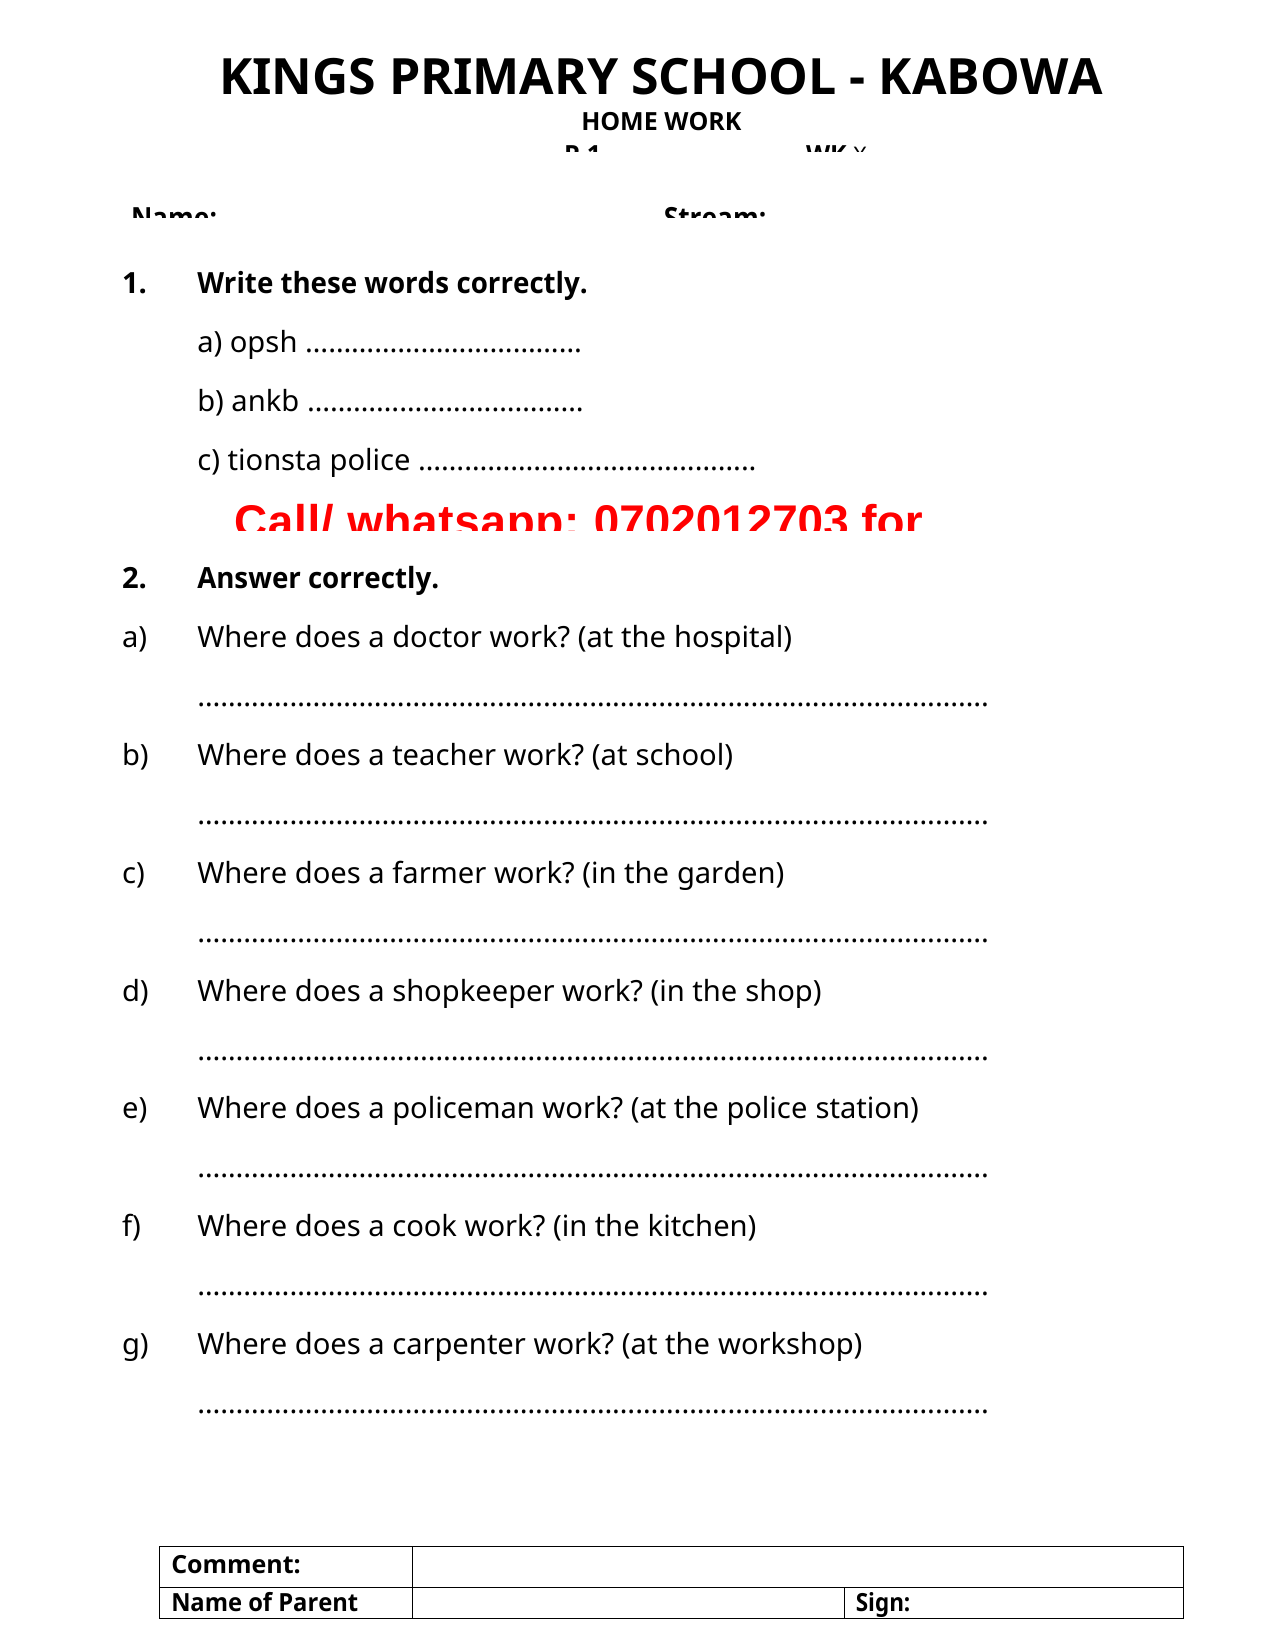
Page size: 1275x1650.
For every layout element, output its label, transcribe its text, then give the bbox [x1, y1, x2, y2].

text …………………………………………………………………………………………. [197, 675, 1208, 715]
table_cell Sign: [845, 1588, 1183, 1618]
list Where does a cook work? (in the kitchen) [122, 1206, 1208, 1245]
list Where does a shopkeeper work? (in the shop) [122, 970, 1208, 1009]
text …………………………………………………………………………………………. [197, 793, 1208, 833]
text c) tionsta police …………………………………….. [197, 439, 1208, 479]
text …………………………………………………………………………………………. [197, 1264, 1208, 1304]
text …………………………………………………………………………………………. [197, 1147, 1208, 1186]
table_header Comment: [160, 1547, 412, 1587]
subtitle Write these words correctly. [122, 262, 1208, 302]
text …………………………………………………………………………………………. [197, 1029, 1208, 1068]
list Where does a doctor work? (at the hospital) [122, 616, 1208, 656]
text …………………………………………………………………………………………. [197, 911, 1208, 951]
list Where does a farmer work? (in the garden) [122, 852, 1208, 892]
text …………………………………………………………………………………………. [197, 1382, 1208, 1422]
list Where does a policeman work? (at the police station) [122, 1088, 1208, 1127]
table_cell [413, 1588, 844, 1618]
subtitle Answer correctly. [122, 557, 1208, 597]
text b) ankb ……………………………… [197, 381, 1208, 420]
text a) opsh ……………………………… [197, 322, 1208, 361]
table_cell Name of Parent [160, 1588, 412, 1618]
list Where does a teacher work? (at school) [122, 734, 1208, 774]
table_header [413, 1547, 1183, 1587]
list Where does a carpenter work? (at the workshop) [122, 1323, 1208, 1363]
